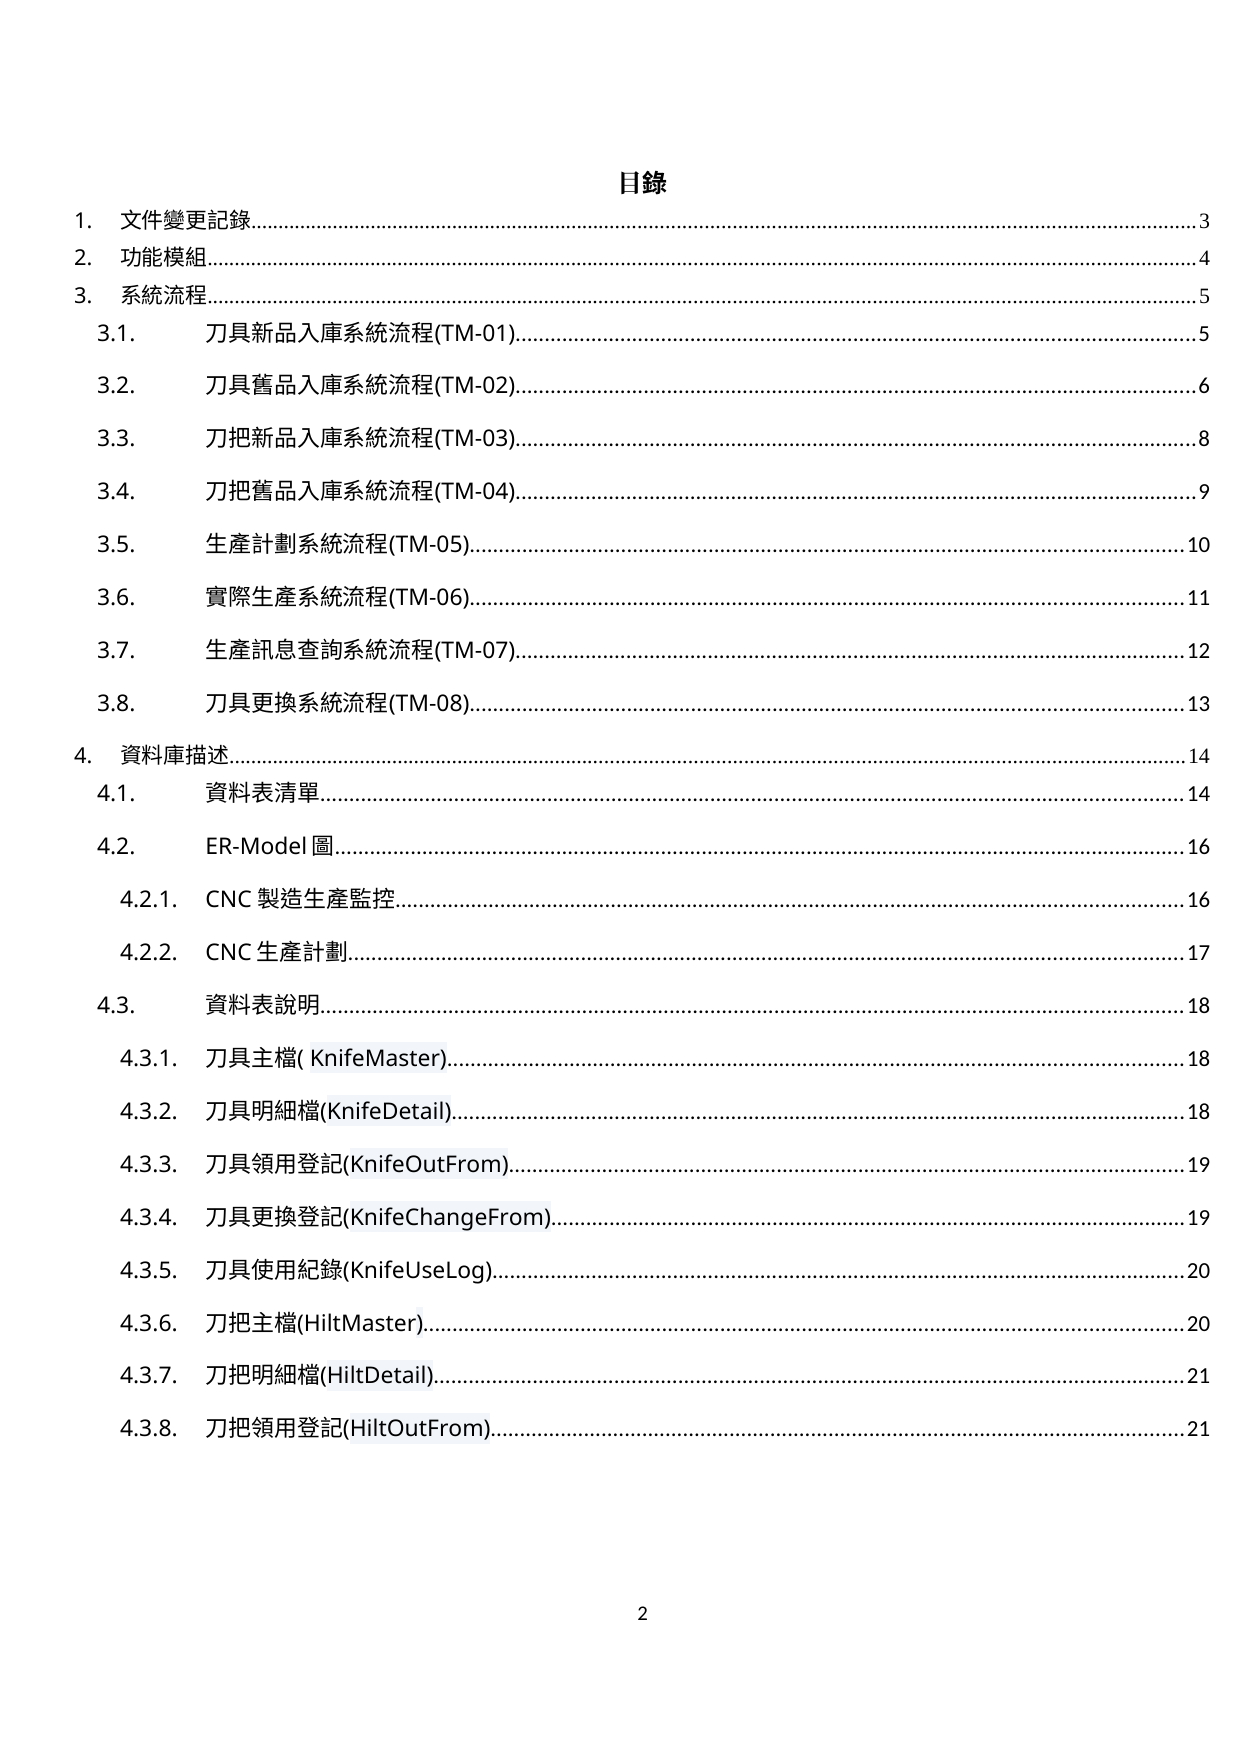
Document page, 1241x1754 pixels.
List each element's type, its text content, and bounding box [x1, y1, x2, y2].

text 3.8. 刀具更換系統流程(TM-08) 13 [97, 683, 1211, 720]
text 4.2.2. CNC生產計劃 17 [120, 932, 1211, 969]
text 2. 功能模組 4 [74, 237, 1211, 275]
text 3.2. 刀具舊品入庫系統流程(TM-02) 6 [97, 365, 1211, 403]
text 4.3.3. 刀具領用登記(KnifeOutFrom) 19 [120, 1144, 1211, 1181]
text 4.3.4. 刀具更換登記(KnifeChangeFrom) 19 [120, 1197, 1211, 1234]
text 4.1. 資料表清單 14 [97, 773, 1211, 811]
text 3. 系統流程 5 [74, 275, 1211, 312]
text 目錄 [74, 162, 1211, 200]
text 4.3.5. 刀具使用紀錄(KnifeUseLog) 20 [120, 1249, 1211, 1287]
text 4.2.1. CNC 製造生產監控 16 [120, 879, 1211, 917]
text 4.3.2. 刀具明細檔(KnifeDetail) 18 [120, 1091, 1211, 1128]
text 3.1. 刀具新品入庫系統流程(TM-01) 5 [97, 312, 1211, 350]
text 4.3. 資料表說明 18 [97, 985, 1211, 1022]
text 4.3.6. 刀把主檔(HiltMaster) 20 [120, 1302, 1211, 1340]
text 1. 文件變更記錄 3 [74, 200, 1211, 237]
text 4.3.1. 刀具主檔( KnifeMaster) 18 [120, 1038, 1211, 1075]
text 3.3. 刀把新品入庫系統流程(TM-03) 8 [97, 418, 1211, 456]
text 4.2. ER-Model圖 16 [97, 826, 1211, 864]
text 3.7. 生產訊息查詢系統流程(TM-07) 12 [97, 630, 1211, 667]
text 3.6. 實際生產系統流程(TM-06) 11 [97, 577, 1211, 614]
text 4.3.7. 刀把明細檔(HiltDetail) 21 [120, 1355, 1211, 1393]
text 3.4. 刀把舊品入庫系統流程(TM-04) 9 [97, 471, 1211, 509]
text 3.5. 生產計劃系統流程(TM-05) 10 [97, 524, 1211, 562]
text 4.3.8. 刀把領用登記(HiltOutFrom) 21 [120, 1408, 1211, 1446]
text 4. 資料庫描述 14 [74, 736, 1211, 773]
